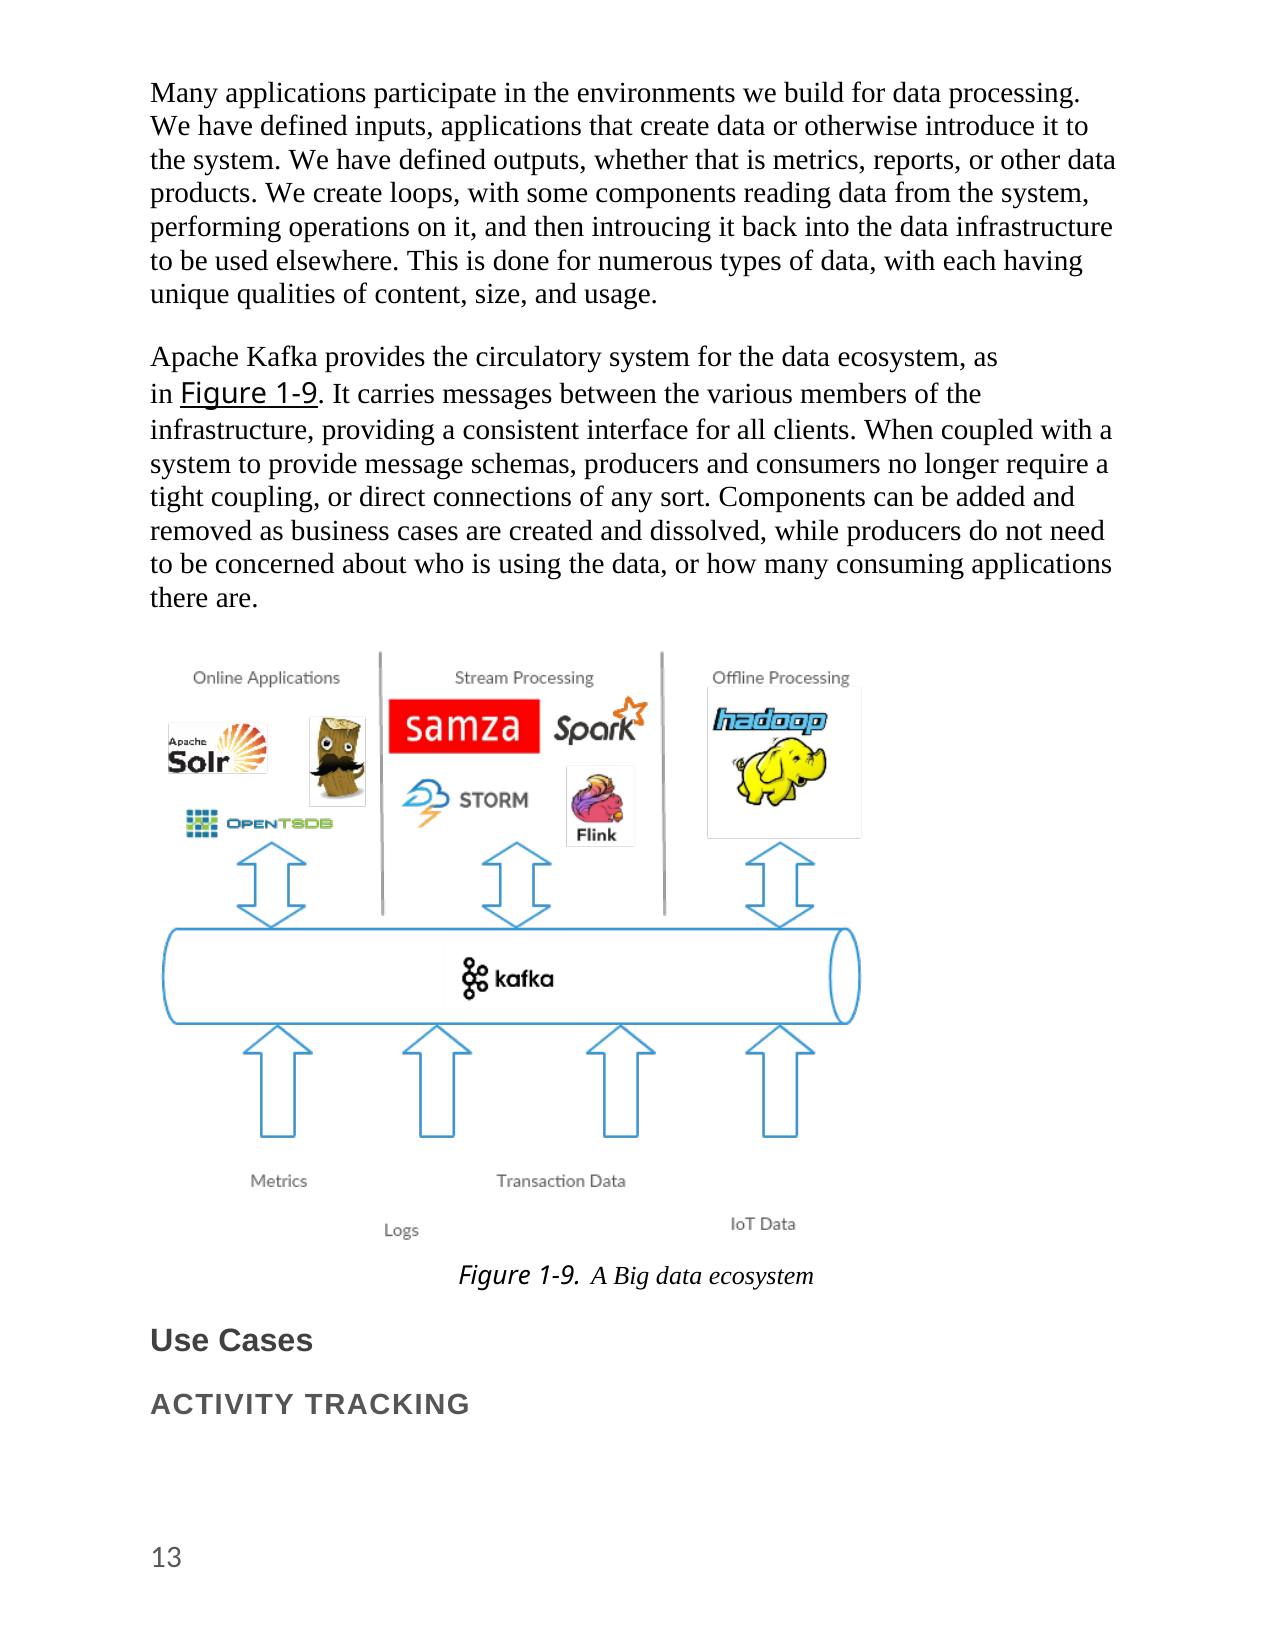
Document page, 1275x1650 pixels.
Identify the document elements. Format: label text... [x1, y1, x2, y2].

picture [150, 642, 879, 1257]
text Figure 1-9. A Big data ecosystem [150, 1256, 1125, 1292]
text ACTIVITY TRACKING [150, 1387, 1125, 1421]
text Many applications participate in the environments we build for data processing. We have defined inputs, applications that create data or otherwise introduce it to the system. We have defined outputs, whether that is metrics, reports, or other data products. We create loops, with some components reading data from the system, performing operations on it, and then introucing it back into the data infrastructure to be used elsewhere. This is done for numerous types of data, with each having unique qualities of content, size, and usage. [150, 75, 1125, 310]
text Use Cases [150, 1321, 1125, 1358]
text Apache Kafka provides the circulatory system for the data ecosystem, as in Figure 1-9. It carries messages between the various members of the infrastructure, providing a consistent interface for all clients. When coupled with a system to provide message schemas, producers and consumers no longer require a tight coupling, or direct connections of any sort. Components can be added and removed as business cases are created and dissolved, while producers do not need to be concerned about who is using the data, or how many consuming applications there are. [150, 339, 1125, 613]
